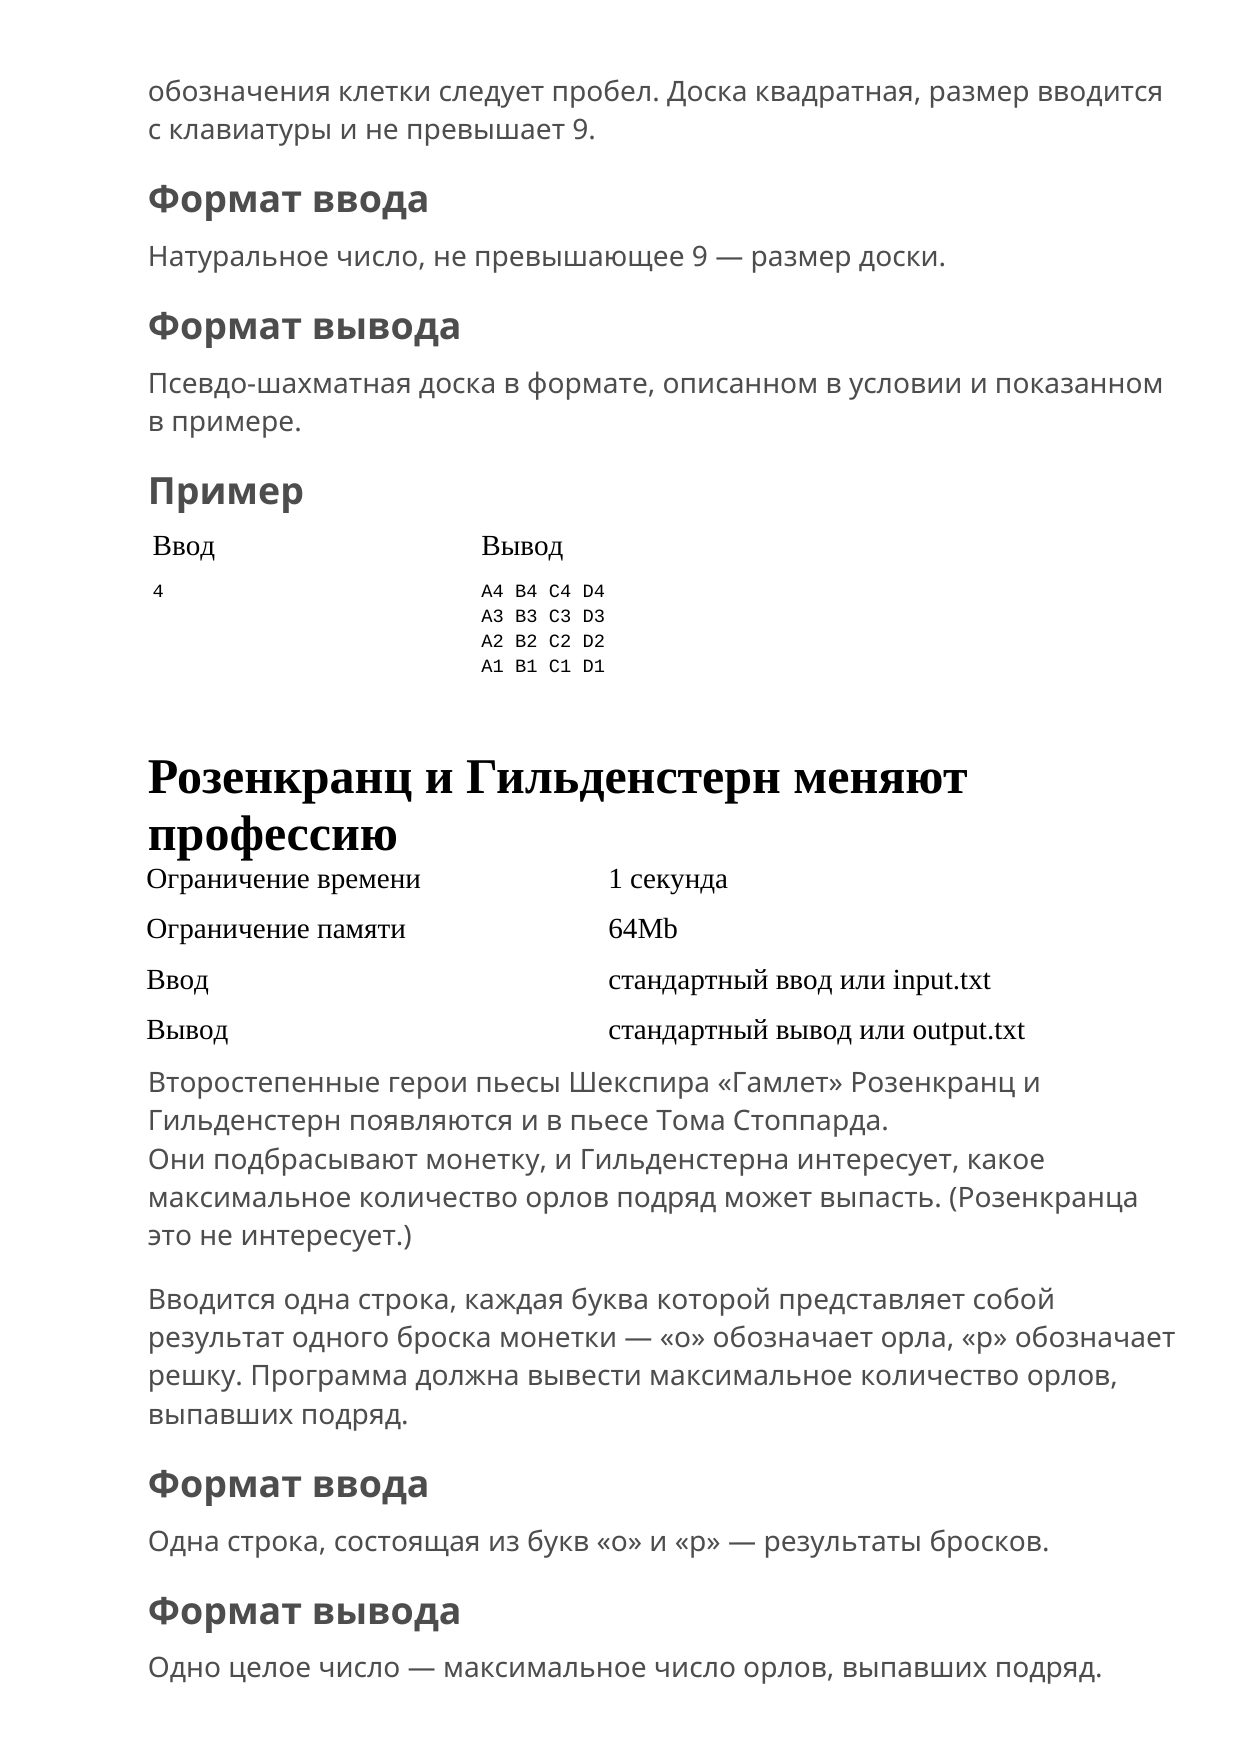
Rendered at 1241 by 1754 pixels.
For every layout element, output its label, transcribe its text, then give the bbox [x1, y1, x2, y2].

text Вводится одна строка, каждая буква которой представляет собой результат одного броска монетки — «о» обозначает орла, «р» обозначает решку. Программа должна вывести максимальное количество орлов, выпавших подряд. [148, 1279, 1181, 1432]
text Натуральное число, не превышающее 9 — размер доски. [148, 236, 1181, 274]
text Второстепенные герои пьесы Шекспира «Гамлет» Розенкранц и Гильденстерн появляются и в пьесе Тома Стоппарда. Они подбрасывают монетку, и Гильденстерна интересует, какое максимальное количество орлов подряд может выпасть. (Розенкранца это не интересует.) [148, 1062, 1181, 1254]
table_header Ввод [146, 528, 475, 578]
table_header 1 секунда [608, 861, 1071, 912]
subtitle Розенкранц и Гильденстерн меняют профессию [148, 746, 1169, 861]
table_cell стандартный ввод или input.txt [608, 962, 1071, 1012]
table_cell Ограничение памяти [146, 912, 608, 962]
subtitle Формат ввода [148, 172, 1181, 223]
subtitle Формат вывода [148, 299, 1181, 350]
table_cell 64Mb [608, 912, 1071, 962]
text Одна строка, состоящая из букв «о» и «р» — результаты бросков. [148, 1521, 1181, 1559]
table_cell Вывод [146, 1012, 608, 1062]
subtitle Формат ввода [148, 1457, 1181, 1508]
text Одно целое число — максимальное число орлов, выпавших подряд. [148, 1648, 1181, 1686]
table_cell стандартный вывод или output.txt [608, 1012, 1071, 1062]
table_cell 4 [146, 578, 475, 678]
table_header Ограничение времени [146, 861, 608, 912]
subtitle Пример [148, 464, 1181, 516]
subtitle Формат вывода [148, 1584, 1181, 1635]
table_cell Ввод [146, 962, 608, 1012]
table_cell A4 B4 C4 D4 A3 B3 C3 D3 A2 B2 C2 D2 A1 B1 C1 D1 [475, 578, 1071, 678]
text Псевдо-шахматная доска в формате, описанном в условии и показанном в примере. [148, 363, 1181, 439]
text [148, 71, 1181, 147]
table_header Вывод [475, 528, 1071, 578]
